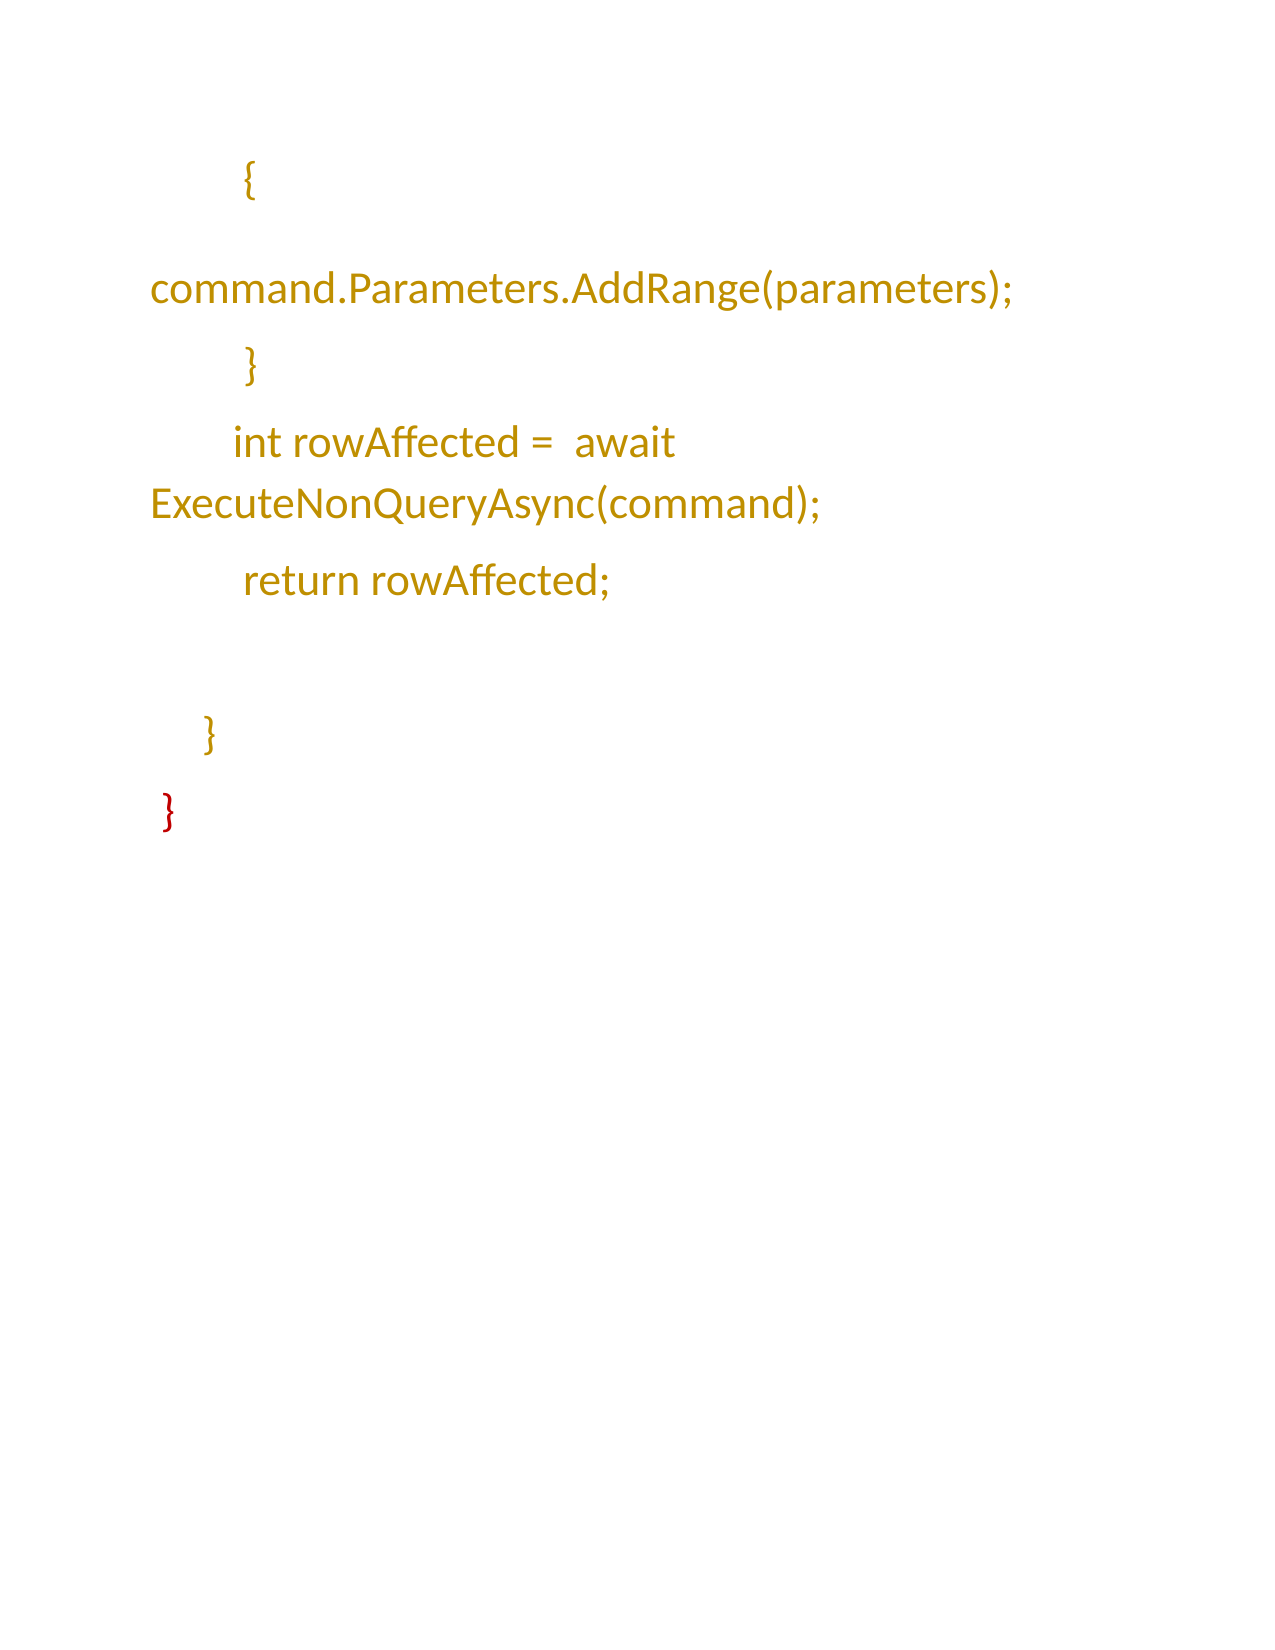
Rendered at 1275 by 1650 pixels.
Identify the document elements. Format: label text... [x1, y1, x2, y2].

text command.Parameters.AddRange(parameters); [150, 227, 1125, 315]
text int rowAffected = await ExecuteNonQueryAsync(command); [150, 413, 1125, 529]
text } [150, 704, 1125, 761]
text return rowAffected; [150, 551, 1125, 607]
text } [150, 782, 1125, 837]
text { [150, 150, 1125, 206]
text } [150, 336, 1125, 392]
